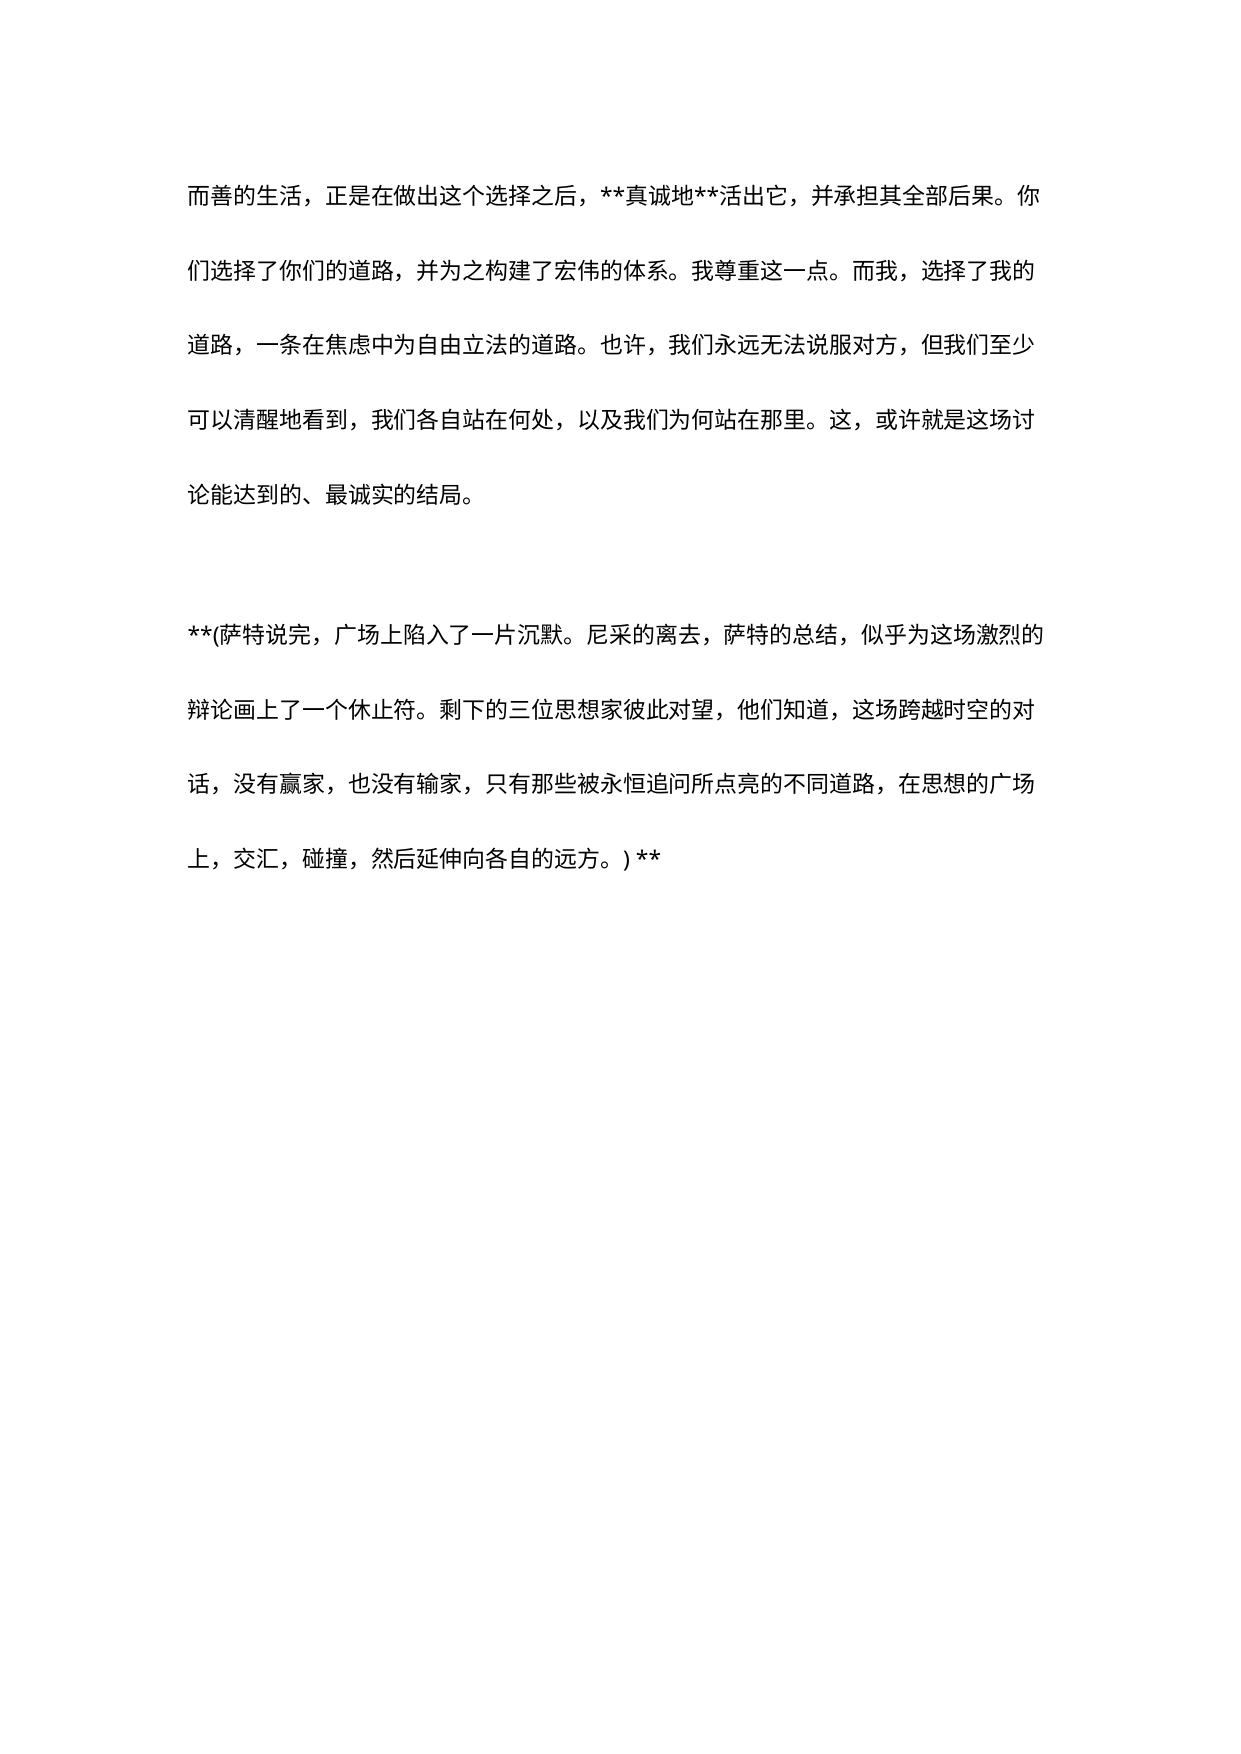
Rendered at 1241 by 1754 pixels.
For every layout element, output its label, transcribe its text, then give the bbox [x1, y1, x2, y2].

text 而善的生活，正是在做出这个选择之后，**真诚地**活出它，并承担其全部后果。你们选择了你们的道路，并为之构建了宏伟的体系。我尊重这一点。而我，选择了我的道路，一条在焦虑中为自由立法的道路。也许，我们永远无法说服对方，但我们至少可以清醒地看到，我们各自站在何处，以及我们为何站在那里。这，或许就是这场讨论能达到的、最诚实的结局。 [187, 162, 1053, 526]
text **(萨特说完，广场上陷入了一片沉默。尼采的离去，萨特的总结，似乎为这场激烈的辩论画上了一个休止符。剩下的三位思想家彼此对望，他们知道，这场跨越时空的对话，没有赢家，也没有输家，只有那些被永恒追问所点亮的不同道路，在思想的广场上，交汇，碰撞，然后延伸向各自的远方。) ** [187, 601, 1053, 890]
